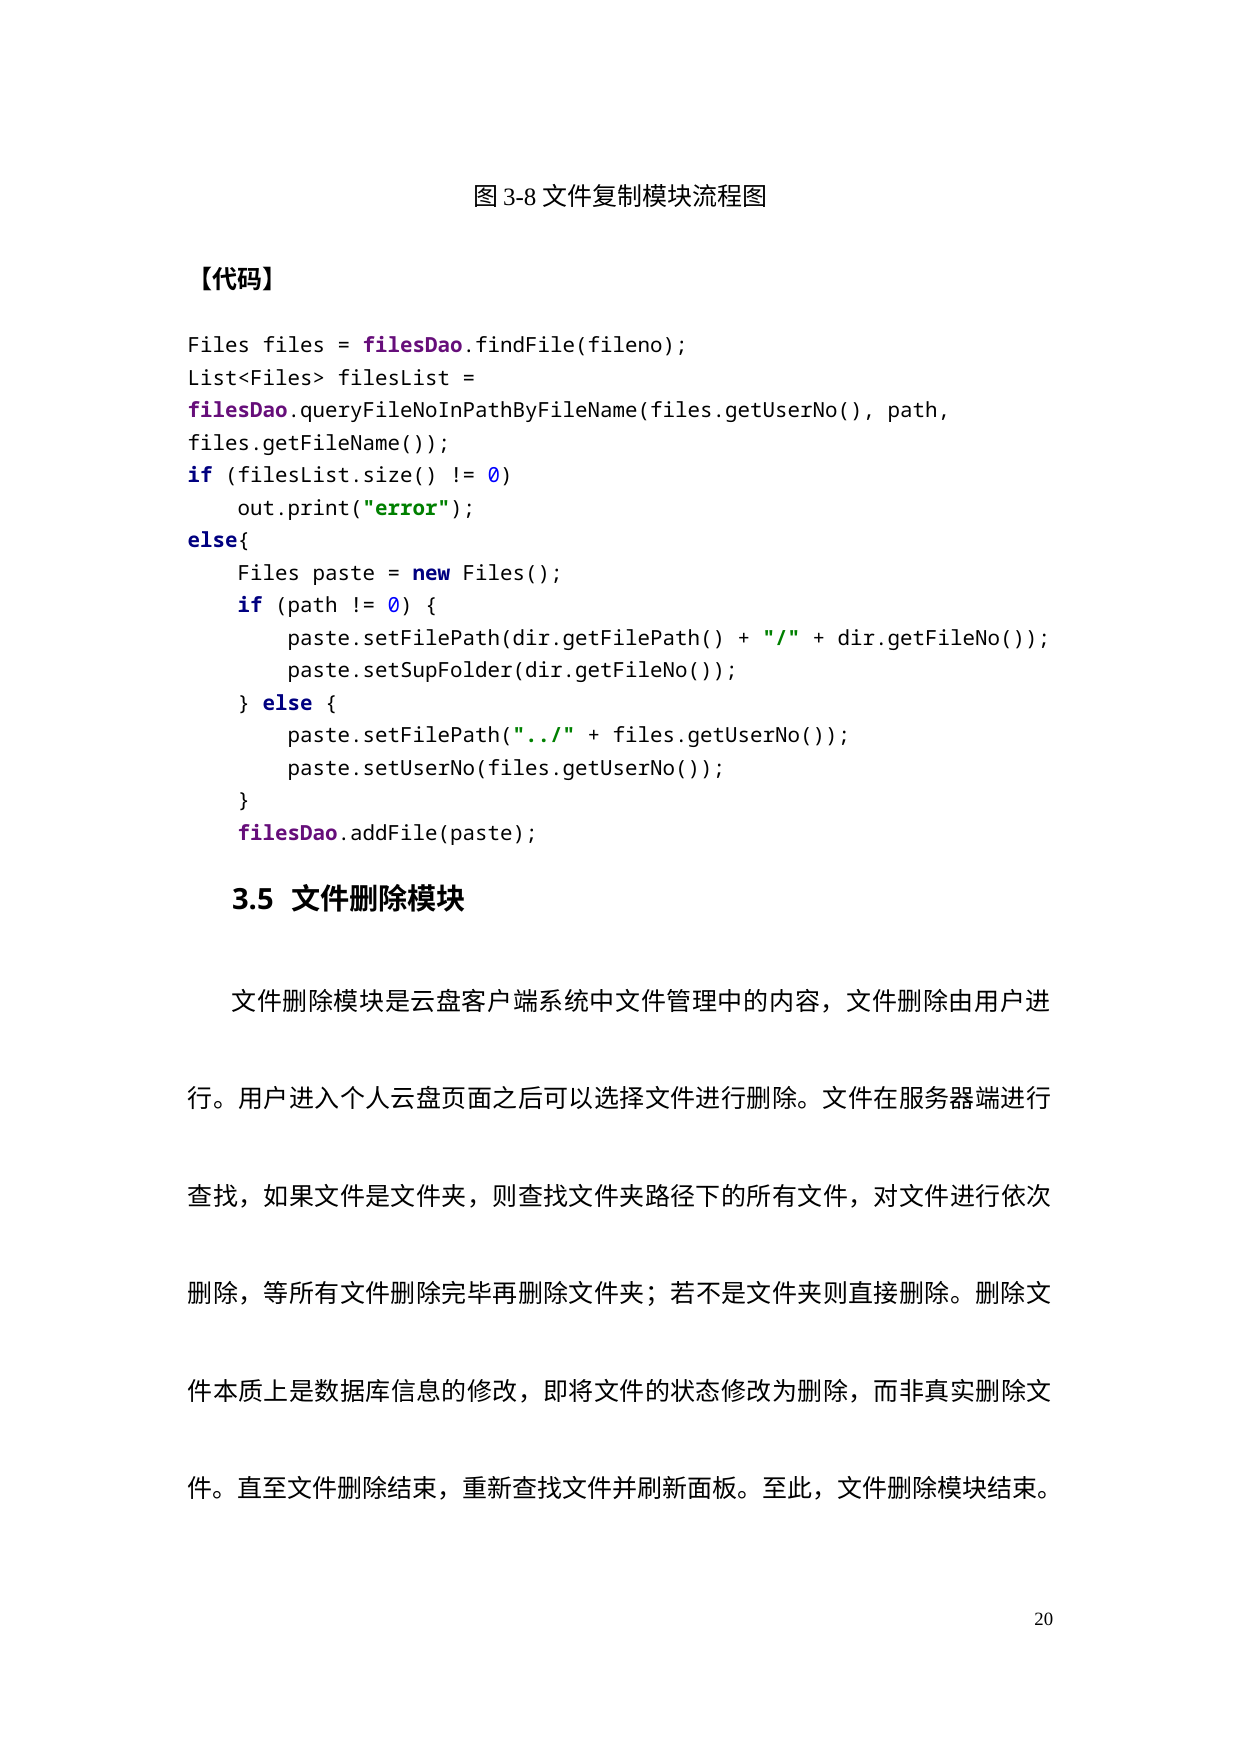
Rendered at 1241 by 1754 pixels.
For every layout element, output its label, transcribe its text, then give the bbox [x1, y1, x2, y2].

subtitle 文件删除模块 [232, 864, 1053, 929]
text Files files = filesDao.findFile(fileno); List<Files> filesList = filesDao.queryFileNoInPathByFileName(files.getUserNo(), path, files.getFileName()); if (filesList.size() != 0) out.print("error"); else{ Files paste = new Files(); if (path != 0) { paste.setFilePath(dir.getFilePath() + "/" + dir.getFileNo()); paste.setSupFolder(dir.getFileNo()); } else { paste.setFilePath("../" + files.getUserNo()); paste.setUserNo(files.getUserNo()); } filesDao.addFile(paste); [187, 328, 1053, 848]
text 文件删除模块是云盘客户端系统中文件管理中的内容，文件删除由用户进行。用户进入个人云盘页面之后可以选择文件进行删除。文件在服务器端进行查找，如果文件是文件夹，则查找文件夹路径下的所有文件，对文件进行依次删除，等所有文件删除完毕再删除文件夹；若不是文件夹则直接删除。删除文件本质上是数据库信息的修改，即将文件的状态修改为删除，而非真实删除文件。直至文件删除结束，重新查找文件并刷新面板。至此，文件删除模块结束。 [187, 967, 1053, 1519]
text 图3-8 文件复制模块流程图 [187, 162, 1053, 227]
text 【代码】 [187, 245, 1053, 310]
